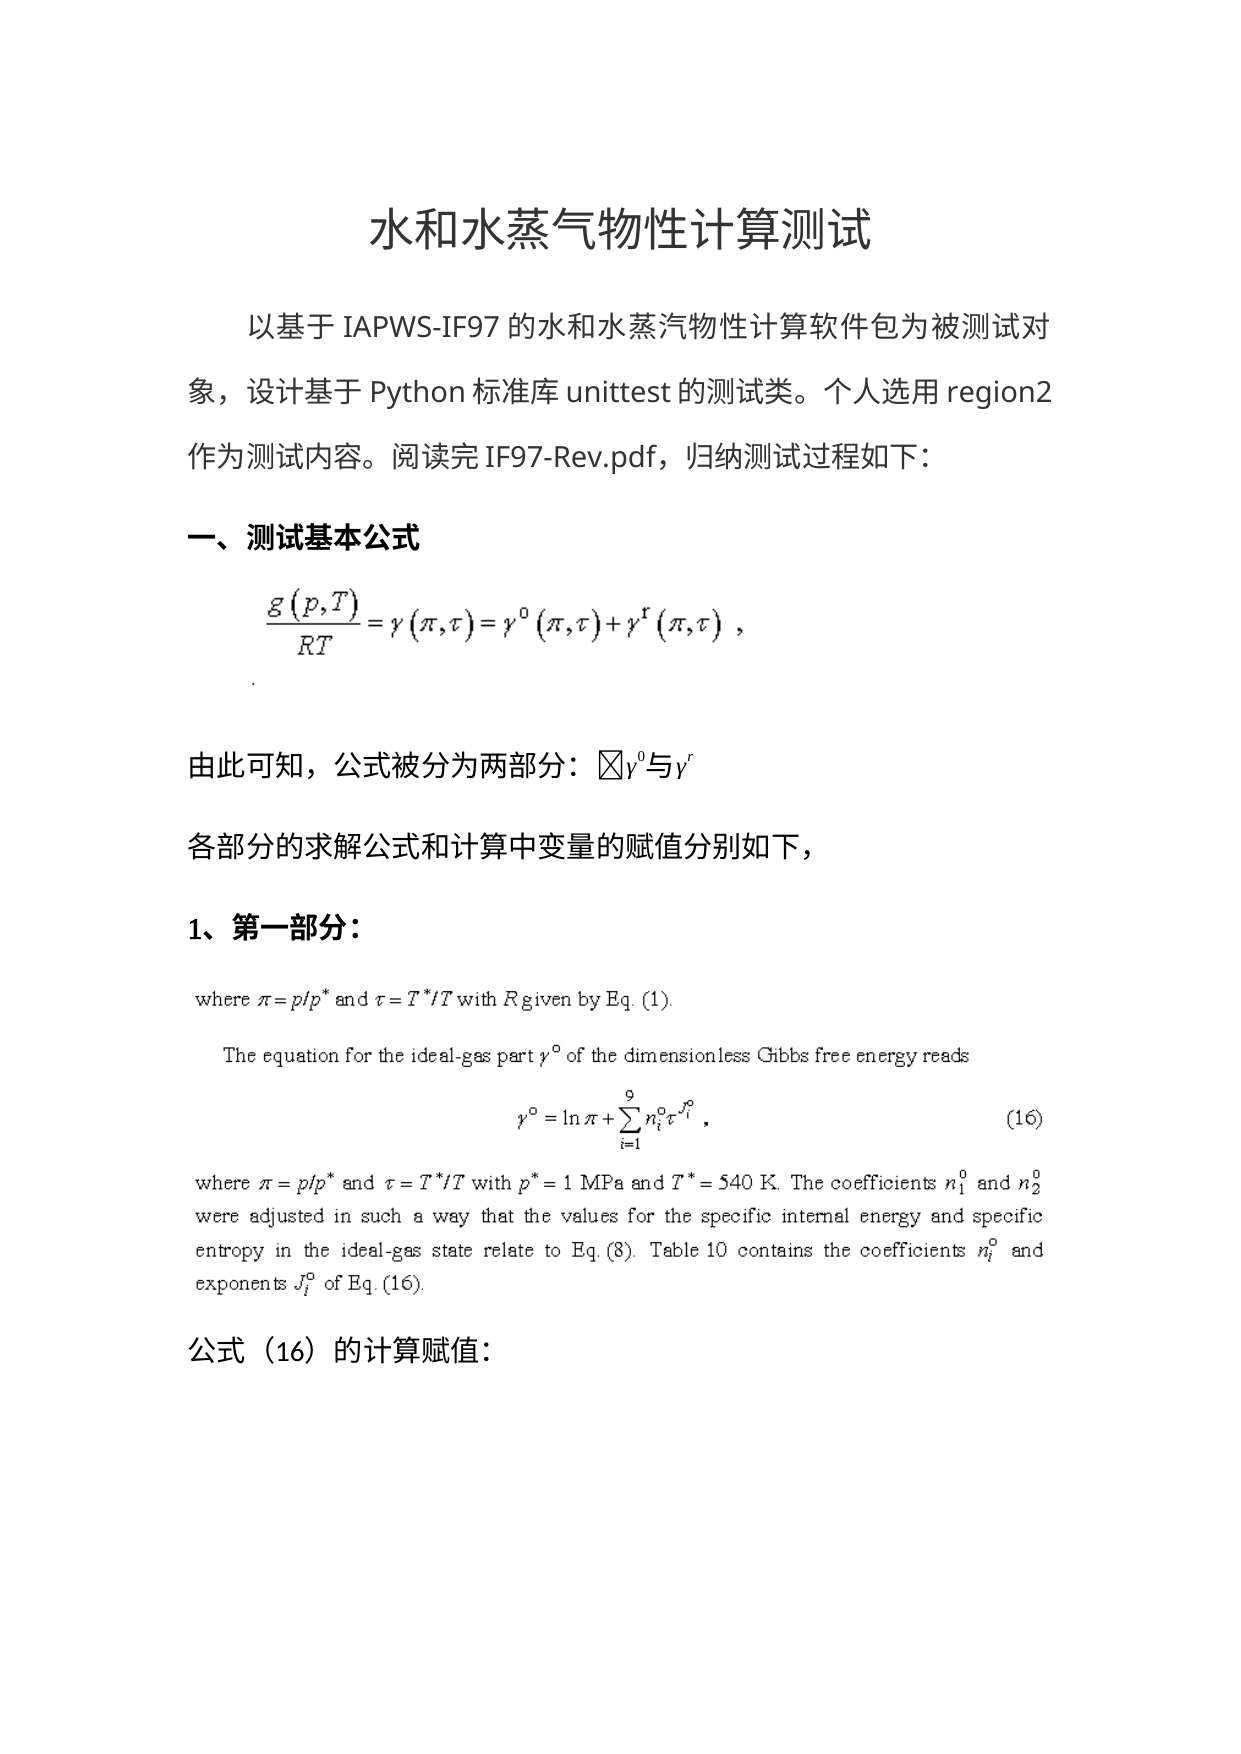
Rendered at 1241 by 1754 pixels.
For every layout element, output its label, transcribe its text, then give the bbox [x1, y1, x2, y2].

text 以基于IAPWS-IF97的水和水蒸汽物性计算软件包为被测试对象，设计基于Python标准库unittest的测试类。个人选用region2作为测试内容。阅读完IF97-Rev.pdf，归纳测试过程如下： [187, 292, 1053, 487]
picture [187, 974, 1053, 1296]
picture [187, 584, 860, 685]
text 由此可知，公式被分为两部分：与 [187, 731, 1053, 796]
text 各部分的求解公式和计算中变量的赋值分别如下， [187, 812, 1053, 877]
text 水和水蒸气物性计算测试 [187, 178, 1053, 276]
text 、第一部分： [187, 893, 1053, 958]
text 一、测试基本公式 [187, 503, 1053, 568]
text 公式（16）的计算赋值： [187, 1316, 1053, 1381]
